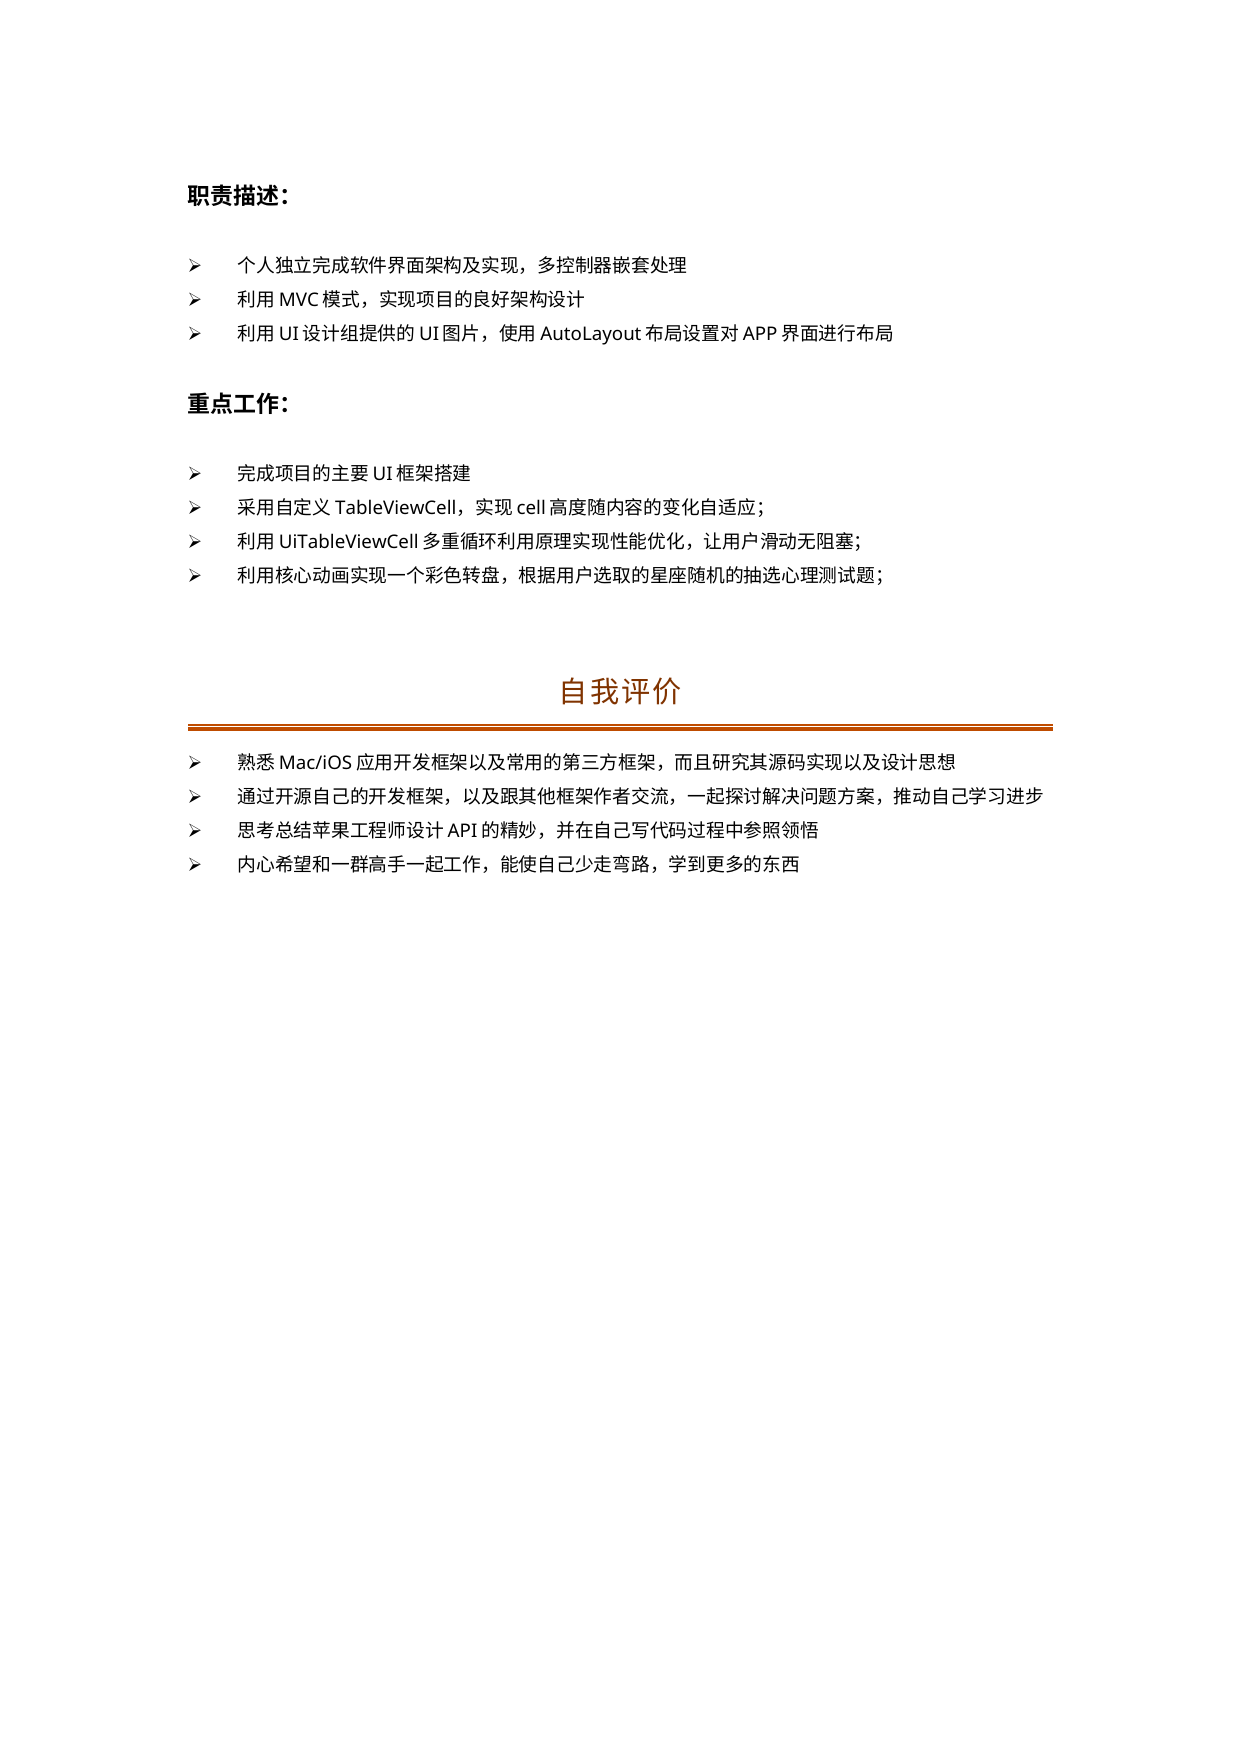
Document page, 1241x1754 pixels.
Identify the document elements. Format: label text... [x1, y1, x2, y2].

list 个人独立完成软件界面架构及实现，多控制器嵌套处理 [187, 248, 1053, 280]
list 利用UiTableViewCell多重循环利用原理实现性能优化，让用户滑动无阻塞； [187, 524, 966, 556]
list 利用MVC模式，实现项目的良好架构设计 [187, 282, 966, 314]
subtitle 自我评价 [187, 657, 1053, 731]
list 采用自定义TableViewCell，实现cell高度随内容的变化自适应； [187, 490, 966, 522]
list 利用核心动画实现一个彩色转盘，根据用户选取的星座随机的抽选心理测试题； [187, 558, 966, 590]
list 通过开源自己的开发框架，以及跟其他框架作者交流，一起探讨解决问题方案，推动自己学习进步 [187, 779, 1053, 812]
list 熟悉Mac/iOS应用开发框架以及常用的第三方框架，而且研究其源码实现以及设计思想 [187, 745, 1053, 778]
list 利用UI设计组提供的UI图片，使用AutoLayout布局设置对APP界面进行布局 [187, 316, 1053, 348]
text 重点工作： [187, 370, 1053, 435]
text 职责描述： [187, 162, 1053, 227]
list 思考总结苹果工程师设计API的精妙，并在自己写代码过程中参照领悟 [187, 813, 1053, 845]
list 完成项目的主要UI框架搭建 [187, 456, 1053, 488]
list 内心希望和一群高手一起工作，能使自己少走弯路，学到更多的东西 [187, 847, 1053, 879]
